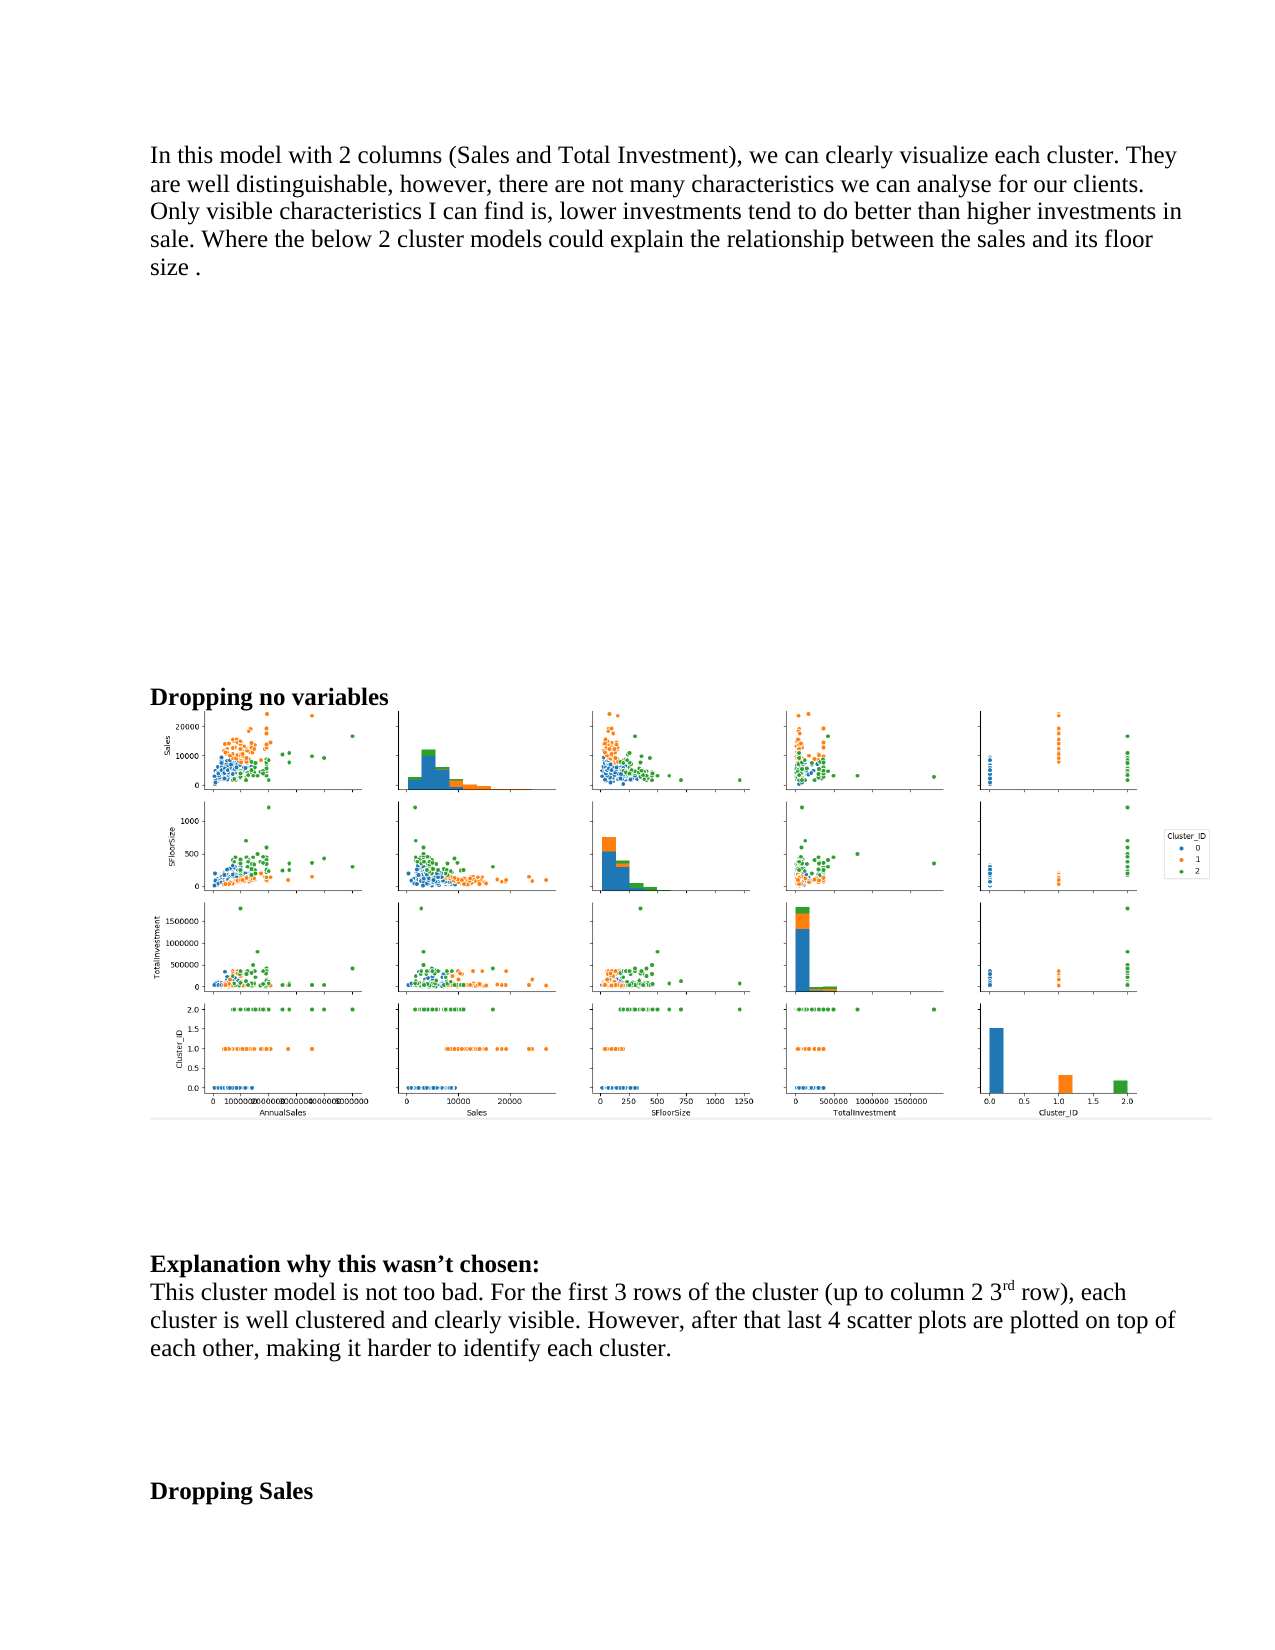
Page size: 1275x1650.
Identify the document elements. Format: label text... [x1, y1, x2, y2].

picture [150, 711, 1213, 1120]
text Explanation why this wasn’t chosen: [150, 1251, 1198, 1278]
text In this model with 2 columns (Sales and Total Investment), we can clearly visualize each cluster. They are well distinguishable, however, there are not many characteristics we can analyse for our clients. [150, 142, 1198, 197]
text Dropping no variables [150, 683, 1198, 711]
text This cluster model is not too bad. For the first 3 rows of the cluster (up to column 2 3rd row), each cluster is well clustered and clearly visible. However, after that last 4 scatter plots are plotted on top of each other, making it harder to identify each cluster. [150, 1278, 1198, 1362]
text Only visible characteristics I can find is, lower investments tend to do better than higher investments in sale. Where the below 2 cluster models could explain the relationship between the sales and its floor size . [150, 197, 1198, 281]
text Dropping Sales [150, 1477, 1198, 1505]
